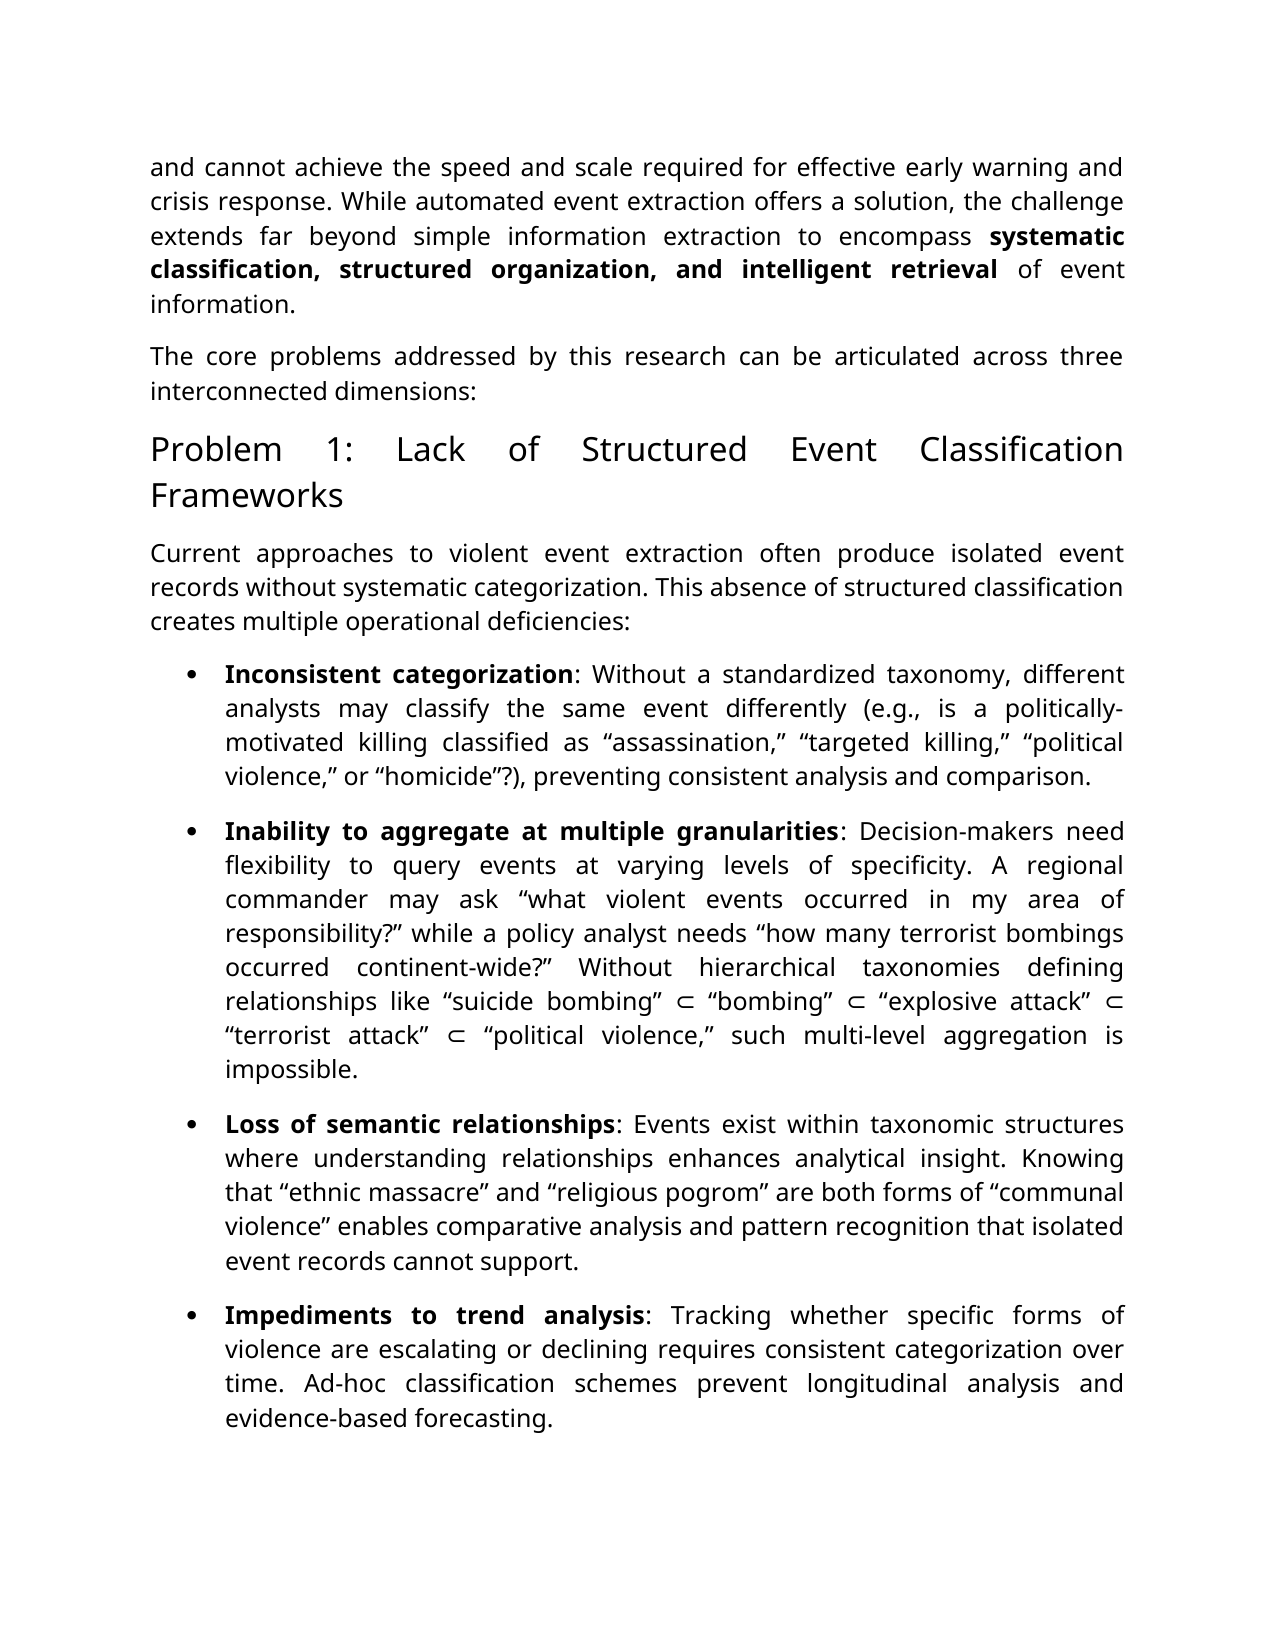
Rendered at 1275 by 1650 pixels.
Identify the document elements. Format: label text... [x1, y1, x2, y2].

text The core problems addressed by this research can be articulated across three interconnected dimensions: [150, 339, 1125, 407]
subtitle Problem 1: Lack of Structured Event Classification Frameworks [150, 426, 1125, 517]
text Current approaches to violent event extraction often produce isolated event records without systematic categorization. This absence of structured classification creates multiple operational deficiencies: [150, 536, 1125, 638]
list Inability to aggregate at multiple granularities: Decision-makers need flexibility to query events at varying levels of specificity. A regional commander may ask “what violent events occurred in my area of responsibility?” while a policy analyst needs “how many terrorist bombings occurred continent-wide?” Without hierarchical taxonomies defining relationships like “suicide bombing” ⊂ “bombing” ⊂ “explosive attack” ⊂ “terrorist attack” ⊂ “political violence,” such multi-level aggregation is impossible. [187, 813, 1125, 1086]
list Impediments to trend analysis: Tracking whether specific forms of violence are escalating or declining requires consistent categorization over time. Ad-hoc classification schemes prevent longitudinal analysis and evidence-based forecasting. [187, 1298, 1125, 1434]
list Loss of semantic relationships: Events exist within taxonomic structures where understanding relationships enhances analytical insight. Knowing that “ethnic massacre” and “religious pogrom” are both forms of “communal violence” enables comparative analysis and pattern recognition that isolated event records cannot support. [187, 1107, 1125, 1277]
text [150, 150, 1125, 320]
list Inconsistent categorization: Without a standardized taxonomy, different analysts may classify the same event differently (e.g., is a politically-motivated killing classified as “assassination,” “targeted killing,” “political violence,” or “homicide”?), preventing consistent analysis and comparison. [187, 656, 1125, 793]
